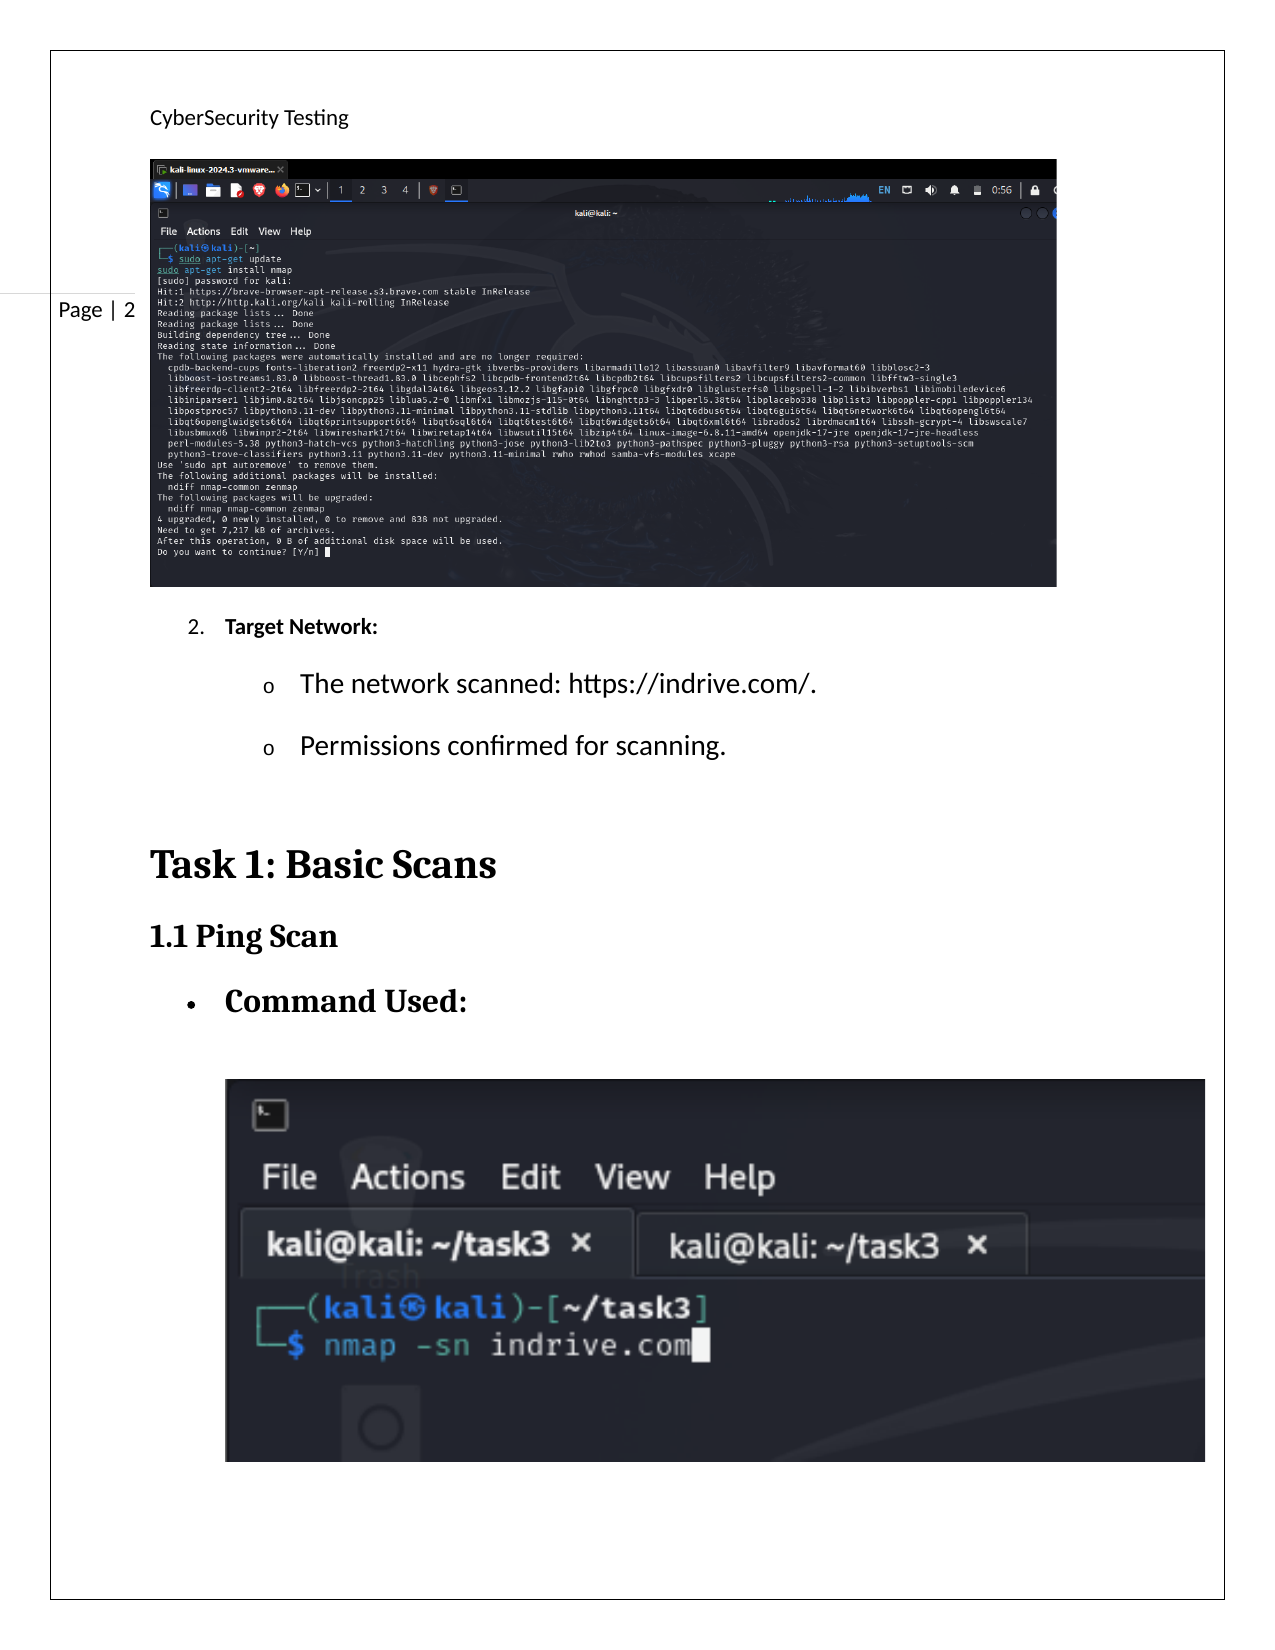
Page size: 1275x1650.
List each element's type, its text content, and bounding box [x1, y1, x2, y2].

list The network scanned: https://indrive.com/. [262, 665, 1125, 700]
text 1.1 Ping Scan [150, 917, 1125, 956]
text Task 1: Basic Scans [150, 841, 1125, 889]
picture [150, 159, 1057, 587]
picture [225, 1079, 1206, 1462]
list Target Network: [187, 612, 1125, 640]
list Command Used: [187, 982, 1125, 1021]
list Permissions confirmed for scanning. [262, 727, 1125, 762]
